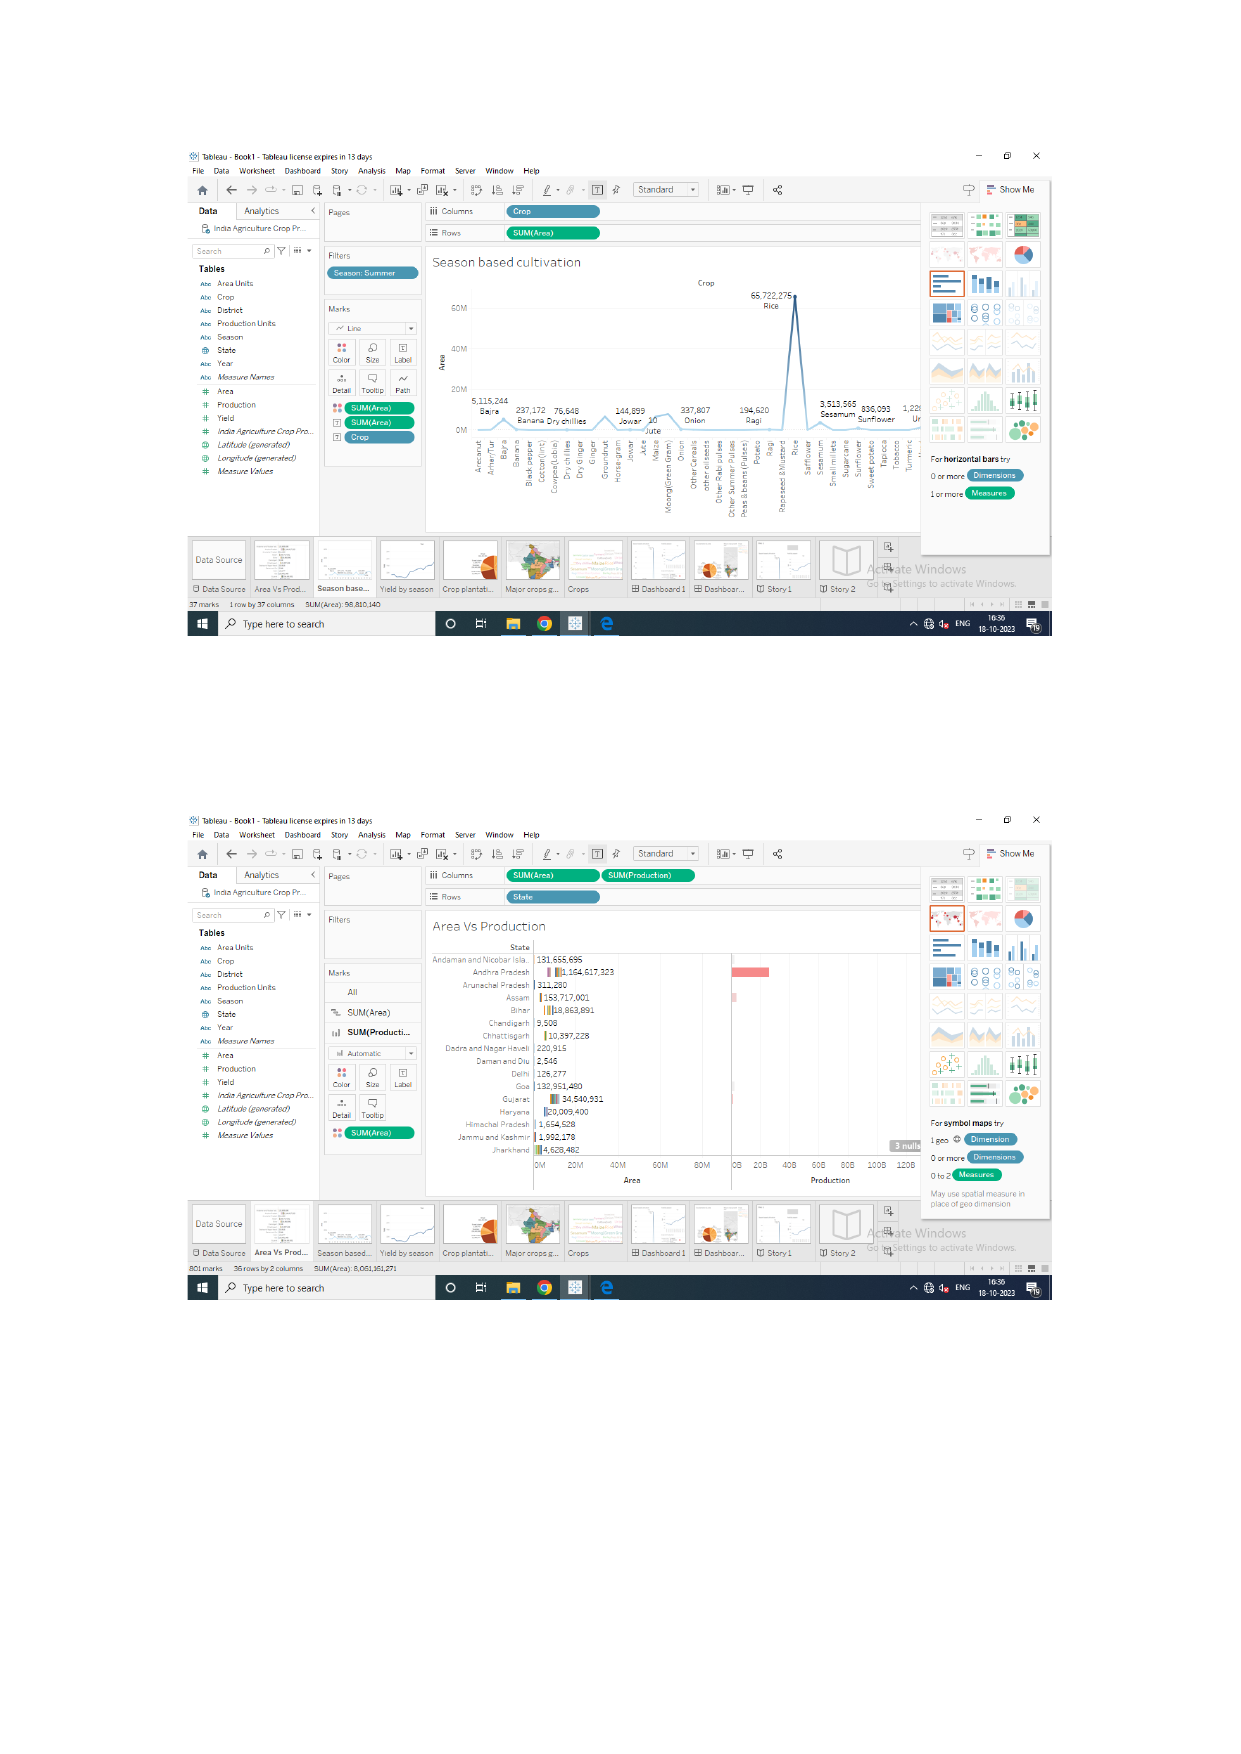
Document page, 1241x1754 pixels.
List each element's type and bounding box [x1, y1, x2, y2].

picture [187, 150, 1052, 636]
picture [187, 813, 1052, 1300]
